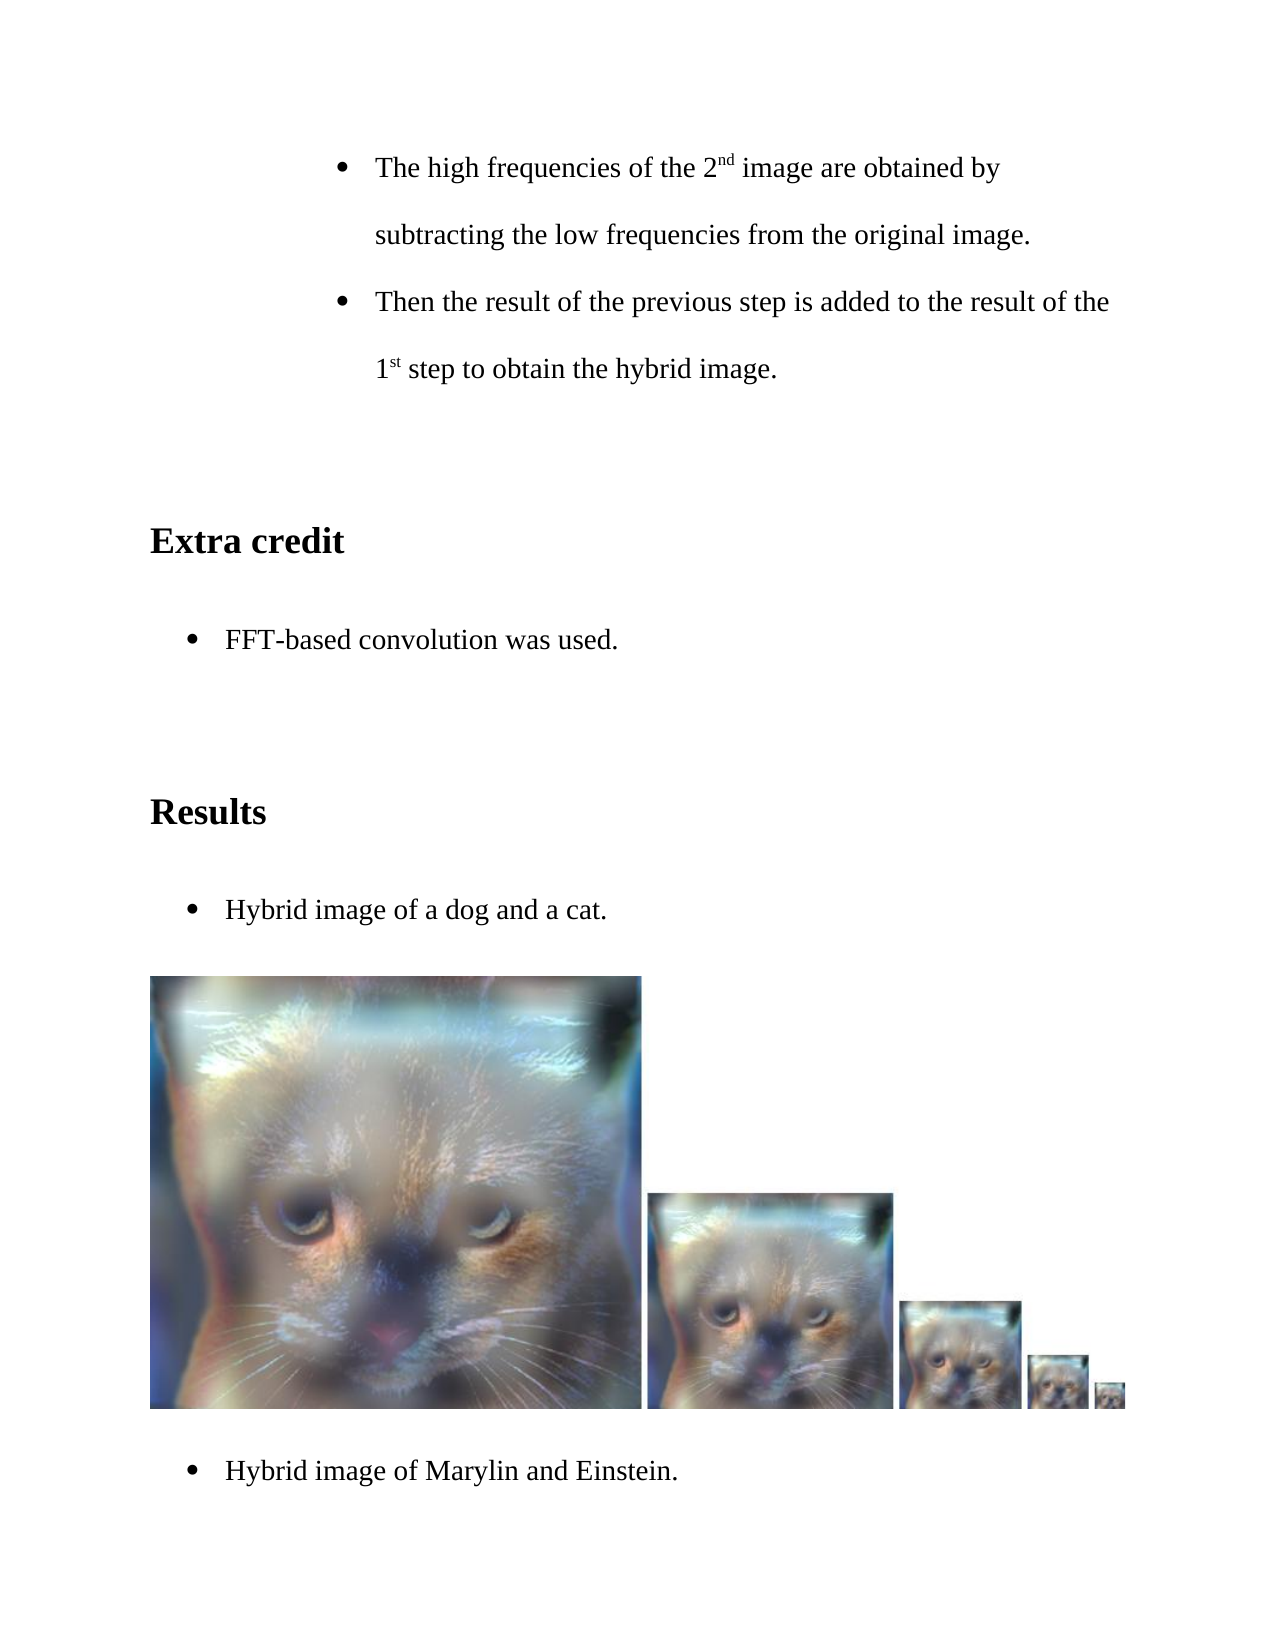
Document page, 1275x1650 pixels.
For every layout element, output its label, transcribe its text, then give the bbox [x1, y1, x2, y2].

list Hybrid image of Marylin and Einstein. [187, 1453, 1125, 1487]
list FFT-based convolution was used. [187, 622, 1125, 656]
picture [150, 976, 1125, 1409]
list Then the result of the previous step is added to the result of the 1st step to obtain the hybrid image. [337, 284, 1125, 385]
list Hybrid image of a dog and a cat. [187, 892, 1125, 926]
list The high frequencies of the 2nd image are obtained by subtracting the low frequencies from the original image. [337, 150, 1125, 251]
text Results [150, 789, 1125, 833]
text Extra credit [150, 519, 1125, 562]
